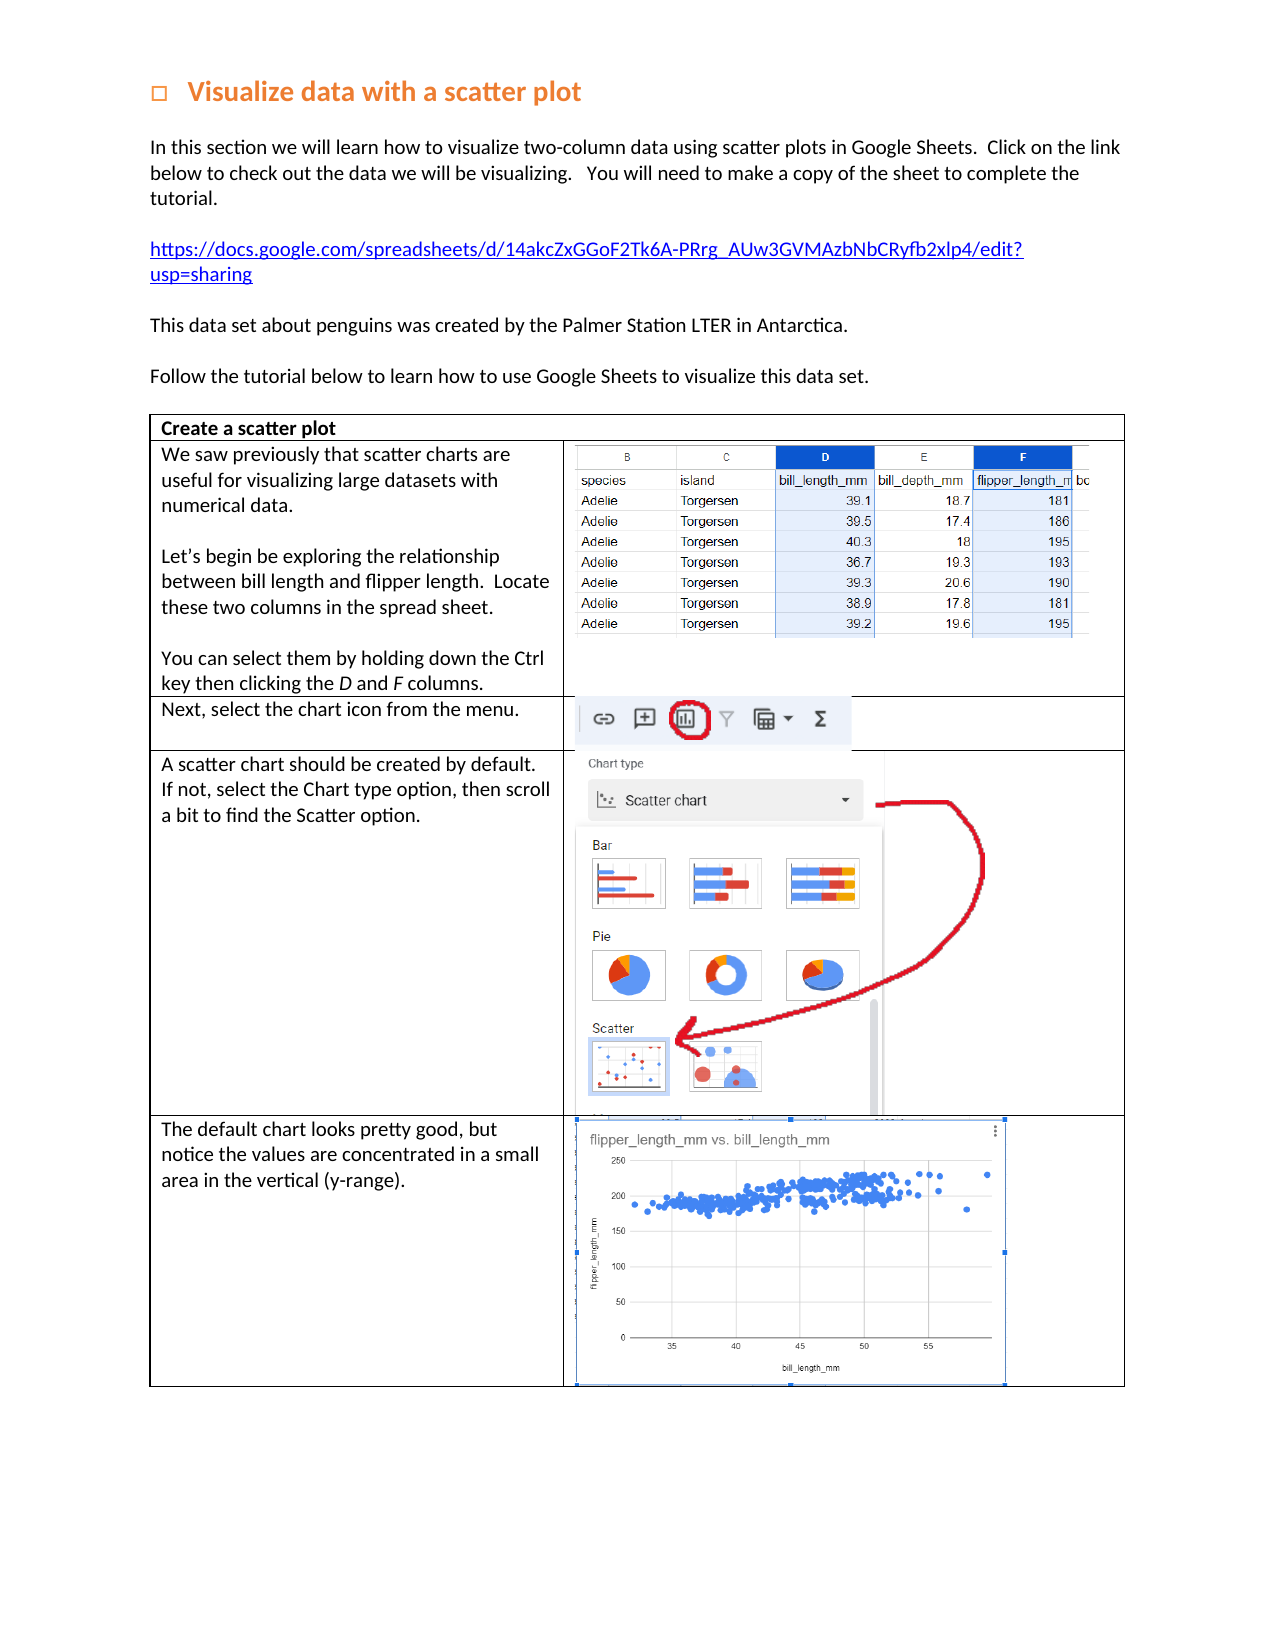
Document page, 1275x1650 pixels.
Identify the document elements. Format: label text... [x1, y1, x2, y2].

table_cell [564, 441, 1124, 696]
table_cell [564, 1116, 574, 1386]
table_cell [564, 697, 574, 750]
picture [574, 696, 985, 1115]
table_cell [1008, 1116, 1124, 1386]
table_cell We saw previously that scatter charts are useful for visualizing large datasets with numerical data. Let’s begin be exploring the relationship between bill length and flipper length. Locate these two columns in the spread sheet. You can select them by holding down the Ctrl key then clicking the D and F columns. [151, 441, 563, 696]
table_cell A scatter chart should be created by default. If not, select the Chart type option, then scroll a bit to find the Scatter option. [151, 751, 563, 1115]
list Visualize data with a scatter plot [150, 73, 1125, 109]
text Follow the tutorial below to learn how to use Google Sheets to visualize this data set. [150, 363, 1125, 388]
text https://docs.google.com/spreadsheets/d/14akcZxGGoF2Tk6A-PRrg_AUw3GVMAzbNbCRyfb2xlp4/edit?usp=sharing [150, 236, 1125, 287]
table_cell [885, 751, 1124, 1115]
text This data set about penguins was created by the Palmer Station LTER in Antarctica. [150, 312, 1125, 338]
table_cell [564, 751, 574, 1115]
table_header Create a scatter plot [151, 415, 1124, 440]
table_cell Next, select the chart icon from the menu. [151, 697, 563, 750]
picture [574, 441, 1090, 638]
picture [574, 1116, 1008, 1386]
text In this section we will learn how to visualize two-column data using scatter plots in Google Sheets. Click on the link below to check out the data we will be visualizing. You will need to make a copy of the sheet to complete the tutorial. [150, 134, 1125, 211]
table_cell [852, 697, 1124, 750]
table_cell The default chart looks pretty good, but notice the values are concentrated in a small area in the vertical (y-range). [151, 1116, 563, 1386]
